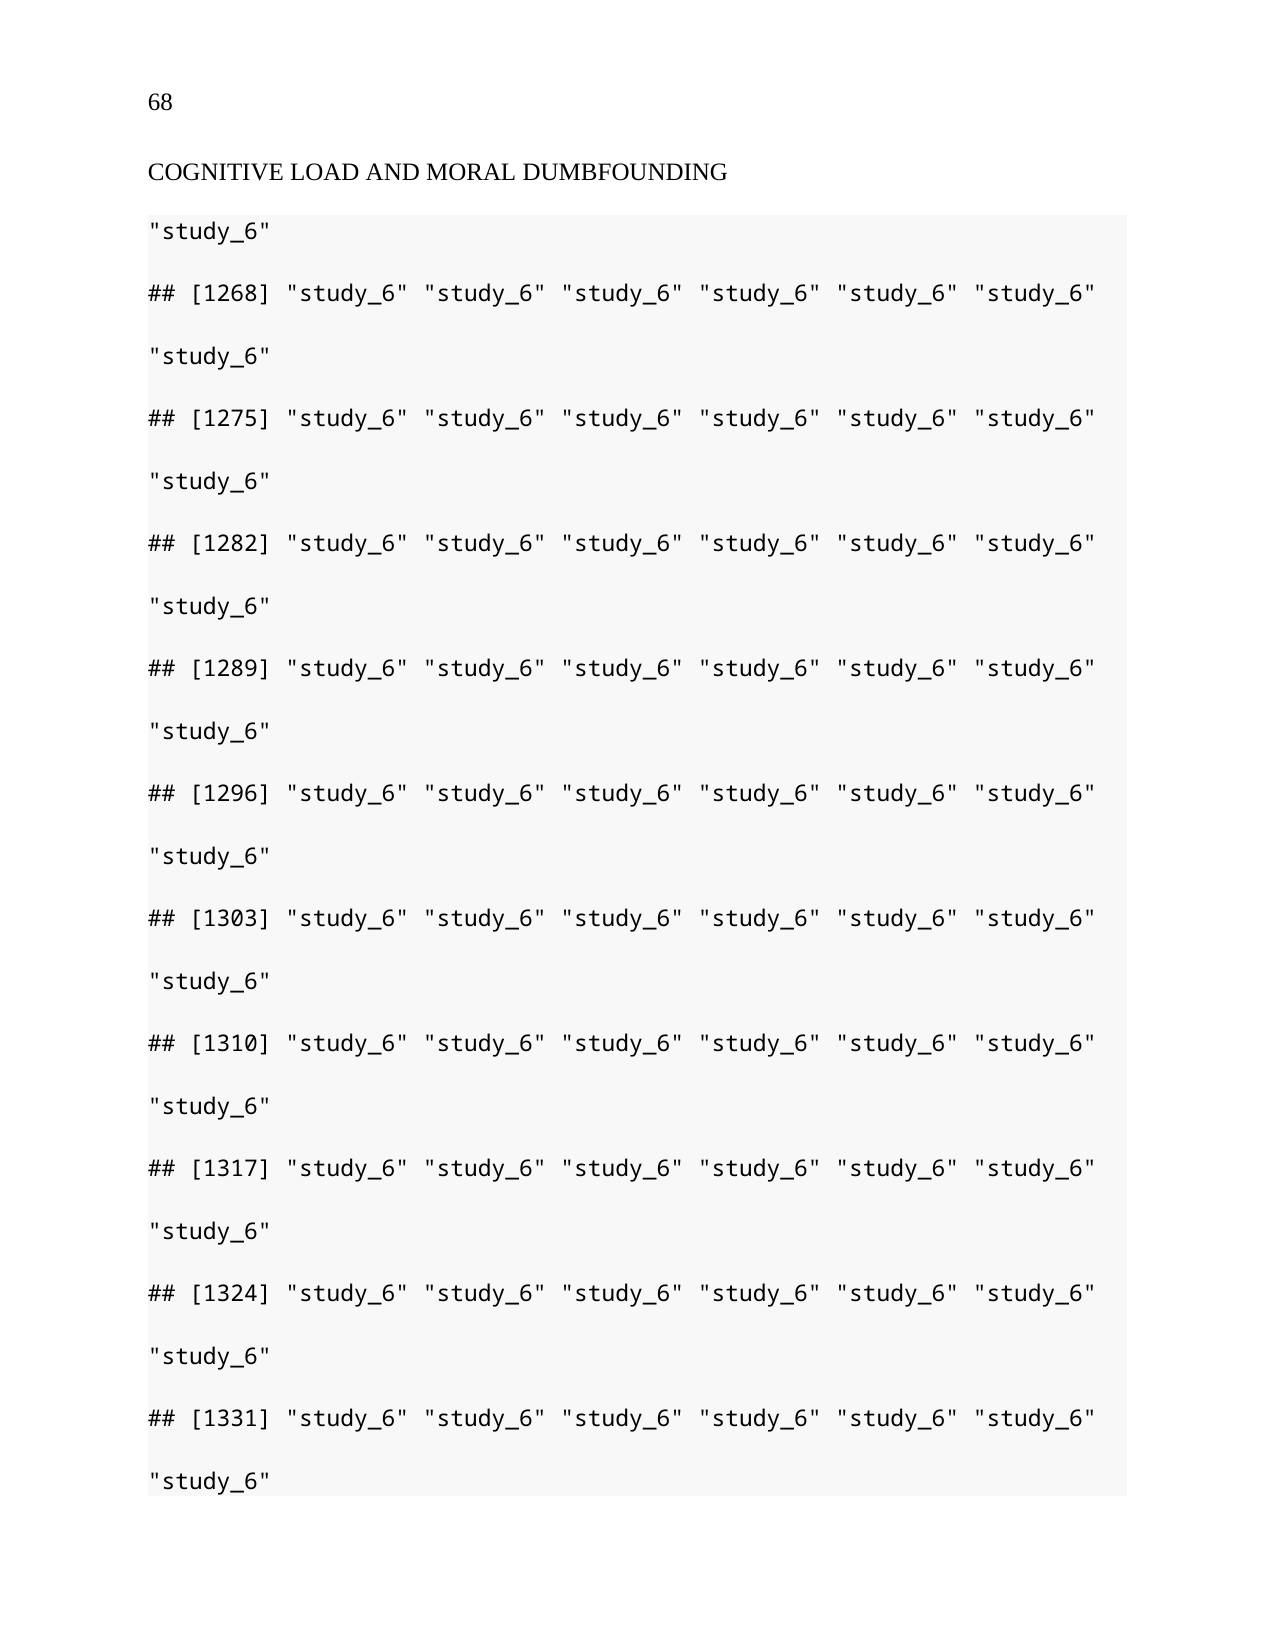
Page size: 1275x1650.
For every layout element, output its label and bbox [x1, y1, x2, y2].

text [148, 215, 1127, 1496]
